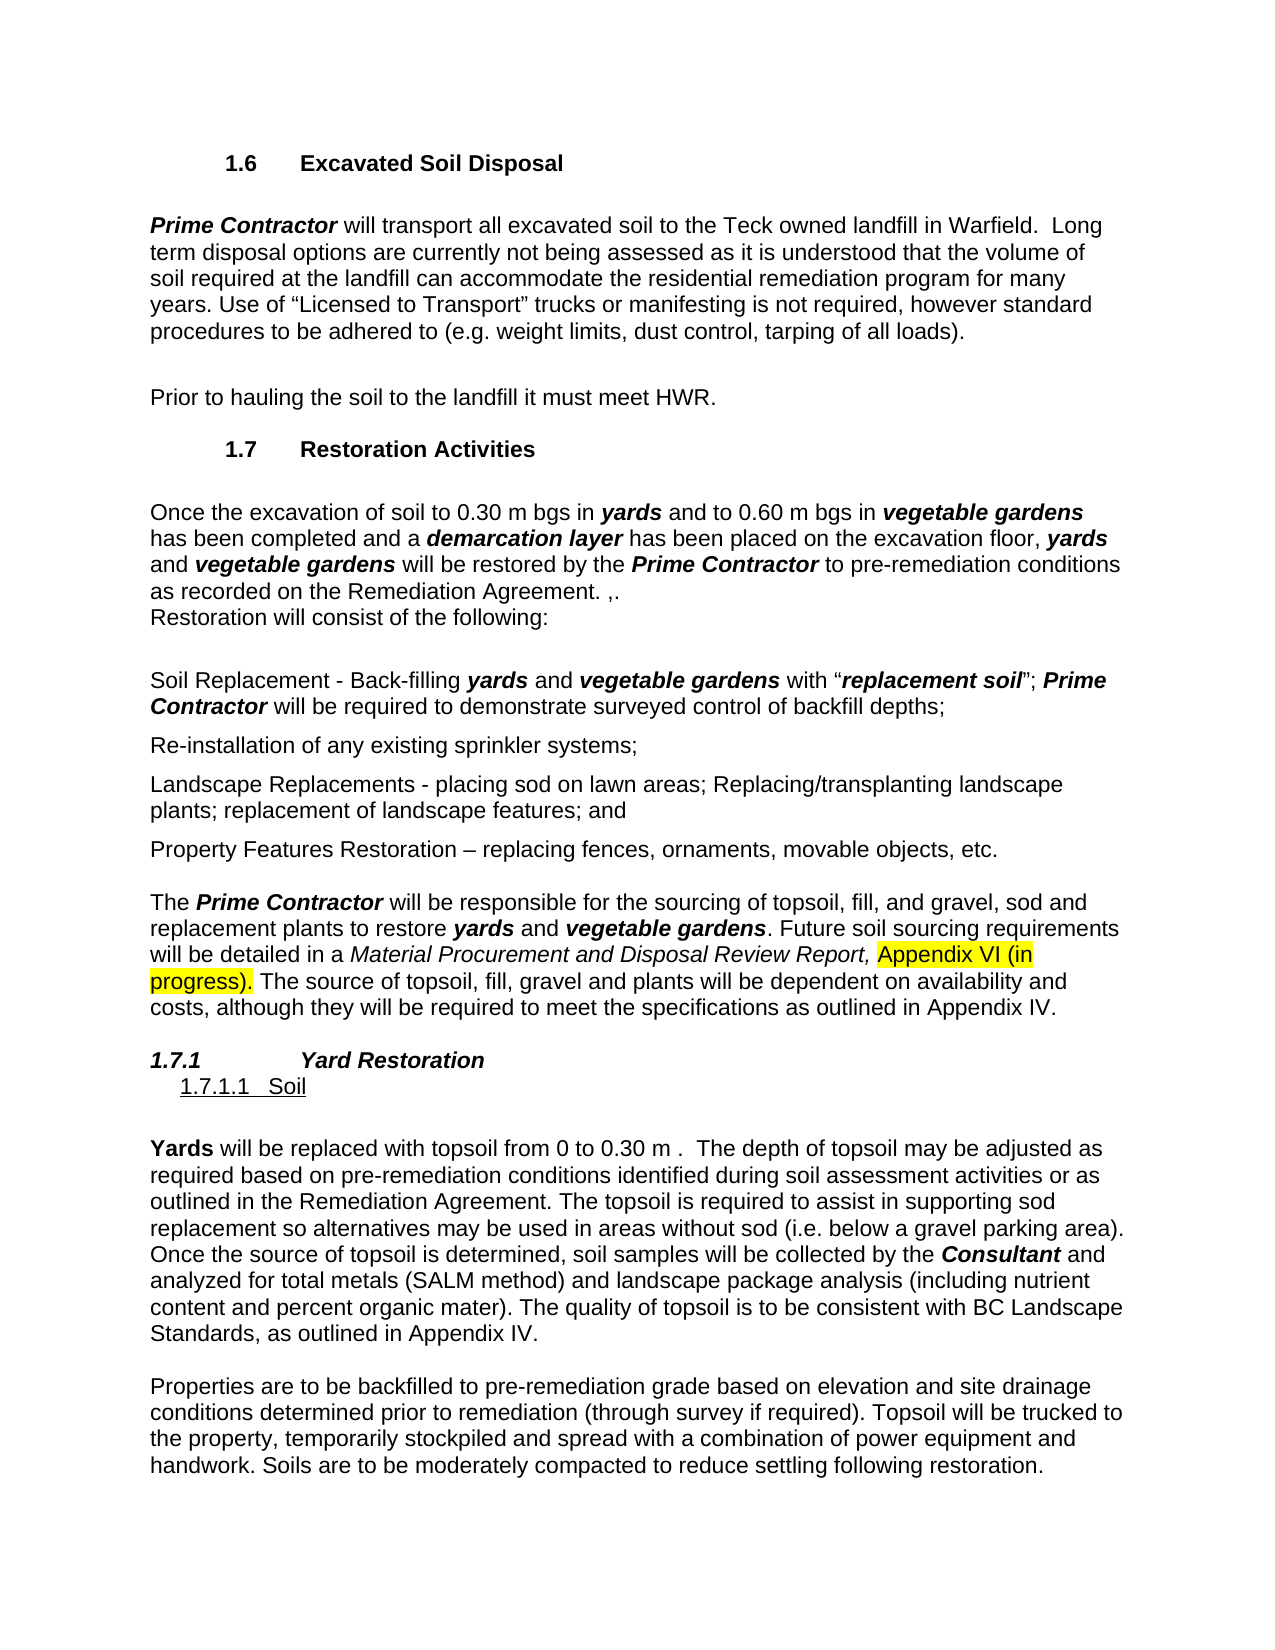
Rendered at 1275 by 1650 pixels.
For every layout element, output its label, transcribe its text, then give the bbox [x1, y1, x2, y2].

text Yards will be replaced with topsoil from 0 to 0.30 m . The depth of topsoil may be adjusted as required based on pre-remediation conditions identified during soil assessment activities or as outlined in the Remediation Agreement. The topsoil is required to assist in supporting sod replacement so alternatives may be used in areas without sod (i.e. below a gravel parking area). Once the source of topsoil is determined, soil samples will be collected by the Consultant and analyzed for total metals (SALM method) and landscape package analysis (including nutrient content and percent organic mater). The quality of topsoil is to be consistent with BC Landscape Standards, as outlined in Appendix IV. [150, 1135, 1125, 1346]
subtitle Yard Restoration [150, 1047, 1125, 1073]
text Properties are to be backfilled to pre-remediation grade based on elevation and site drainage conditions determined prior to remediation (through survey if required). Topsoil will be trucked to the property, temporarily stockpiled and spread with a combination of power equipment and handwork. Soils are to be moderately compacted to reduce settling following restoration. [150, 1373, 1125, 1478]
text Soil Replacement - Back-filling yards and vegetable gardens with “replacement soil”; Prime Contractor will be required to demonstrate surveyed control of backfill depths; [150, 667, 1125, 719]
subtitle Soil [179, 1073, 1125, 1099]
text Landscape Replacements - placing sod on lawn areas; Replacing/transplanting landscape plants; replacement of landscape features; and [150, 771, 1125, 823]
text Restoration will consist of the following: [150, 604, 1125, 631]
text Prior to hauling the soil to the landfill it must meet HWR. [150, 384, 1125, 410]
text Property Features Restoration – replacing fences, ornaments, movable objects, etc. [150, 836, 1125, 862]
text The Prime Contractor will be responsible for the sourcing of topsoil, fill, and gravel, sod and replacement plants to restore yards and vegetable gardens. Future soil sourcing requirements will be detailed in a Material Procurement and Disposal Review Report, Appendix VI (in progress). The source of topsoil, fill, gravel and plants will be dependent on availability and costs, although they will be required to meet the specifications as outlined in Appendix IV. [150, 888, 1125, 1020]
subtitle Restoration Activities [225, 436, 1125, 463]
text Re-installation of any existing sprinkler systems; [150, 732, 1125, 758]
text Once the excavation of soil to 0.30 m bgs in yards and to 0.60 m bgs in vegetable gardens has been completed and a demarcation layer has been placed on the excavation floor, yards and vegetable gardens will be restored by the Prime Contractor to pre-remediation conditions as recorded on the Remediation Agreement. ,. [150, 499, 1125, 604]
text Prime Contractor will transport all excavated soil to the Teck owned landfill in Warfield. Long term disposal options are currently not being assessed as it is understood that the volume of soil required at the landfill can accommodate the residential remediation program for many years. Use of “Licensed to Transport” trucks or manifesting is not required, however standard procedures to be adhered to (e.g. weight limits, dust control, tarping of all loads). [150, 212, 1125, 344]
subtitle Excavated Soil Disposal [225, 150, 1125, 176]
